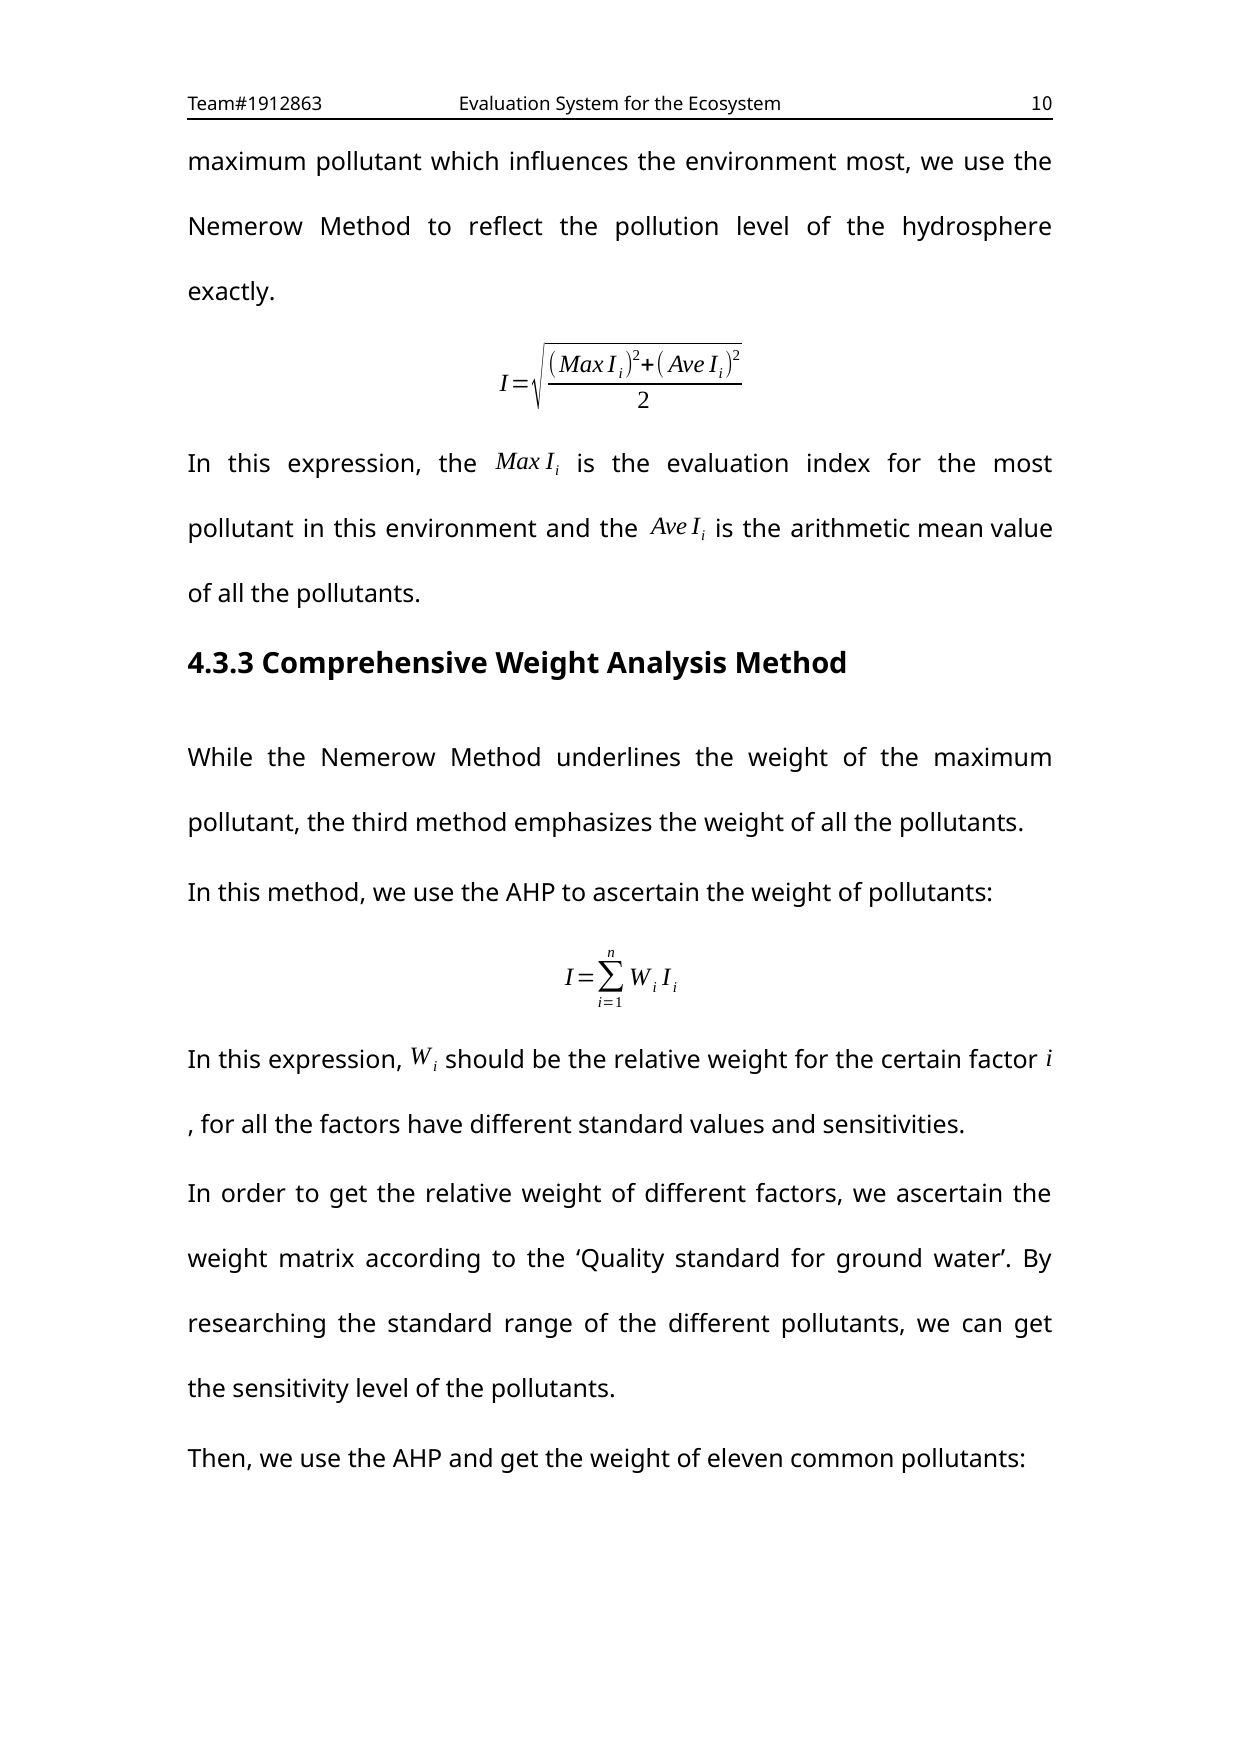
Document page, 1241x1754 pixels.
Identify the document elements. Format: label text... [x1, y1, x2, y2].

text While the Nemerow Method underlines the weight of the maximum pollutant, the third method emphasizes the weight of all the pollutants. [187, 724, 1053, 854]
text In this expression, should be the relative weight for the certain factor , for all the factors have different standard values and sensitivities. [187, 1026, 1053, 1156]
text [187, 129, 1053, 324]
subtitle 4.3.3 Comprehensive Weight Analysis Method [187, 630, 1053, 695]
text In this method, we use the AHP to ascertain the weight of pollutants: [187, 859, 1053, 924]
text Then, we use the AHP and get the weight of eleven common pollutants: [187, 1425, 1053, 1490]
text In order to get the relative weight of different factors, we ascertain the weight matrix according to the ‘Quality standard for ground water’. By researching the standard range of the different pollutants, we can get the sensitivity level of the pollutants. [187, 1161, 1053, 1421]
text In this expression, the is the evaluation index for the most pollutant in this environment and the is the arithmetic mean value of all the pollutants. [187, 431, 1053, 626]
